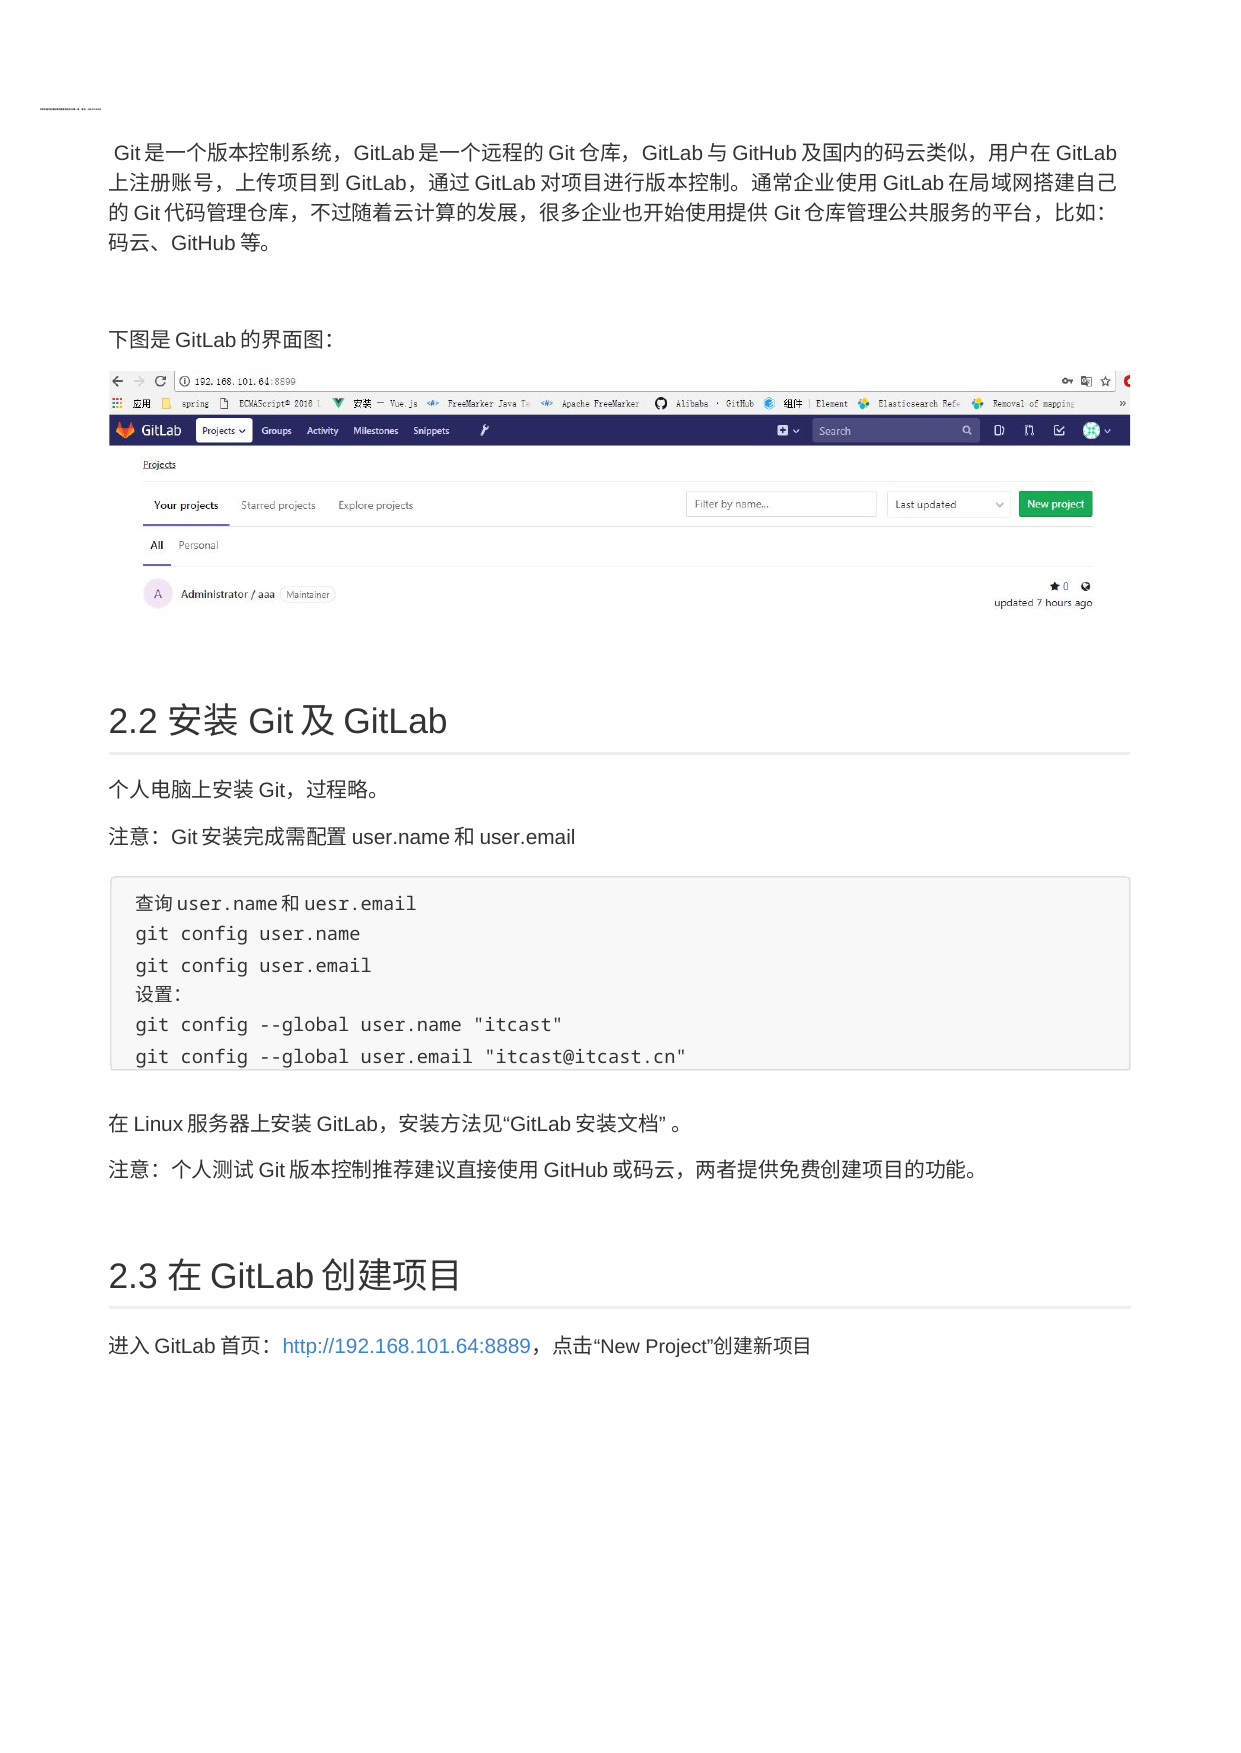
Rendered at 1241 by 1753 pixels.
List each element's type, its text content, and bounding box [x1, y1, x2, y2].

text 2.3 在GitLab创建项目 [108, 1251, 1117, 1298]
text Git是一个版本控制系统，GitLab是一个远程的Git仓库，GitLab与GitHub及国内的码云类似，用户在GitLab上注册账号，上传项目到GitLab，通过GitLab对项目进行版本控制。通常企业使用GitLab在局域网搭建自己的Git代码管理仓库，不过随着云计算的发展，很多企业也开始使用提供Git仓库管理公共服务的平台，比如：码云、GitHub等。 [108, 136, 1117, 257]
text 进入GitLab首页：http://192.168.101.64:8889，点击“New Project”创建新项目 [108, 1331, 1117, 1359]
text git config ‐‐global user.email "itcast@itcast.cn" [135, 1043, 1117, 1069]
text 下图是GitLab的界面图： [108, 325, 1117, 353]
text 2.2 安装 Git及GitLab [108, 696, 1117, 742]
picture [107, 873, 1133, 1073]
picture [109, 371, 1130, 632]
text 设置： [135, 982, 1117, 1006]
text git config user.email [135, 952, 1117, 977]
text 个人电脑上安装Git，过程略。 [108, 776, 1117, 803]
text 注意：个人测试Git版本控制推荐建议直接使用GitHub或码云，两者提供免费创建项目的功能。 [108, 1156, 1117, 1183]
text git config user.name [135, 920, 1117, 946]
text 注意：Git安装完成需配置user.name和user.email [108, 823, 1117, 850]
text git config ‐‐global user.name "itcast" [135, 1012, 1117, 1037]
text 查询user.name和uesr.email [135, 891, 1117, 916]
text 在Linux服务器上安装GitLab，安装方法见“GitLab安装文档” 。 [108, 1109, 1117, 1136]
